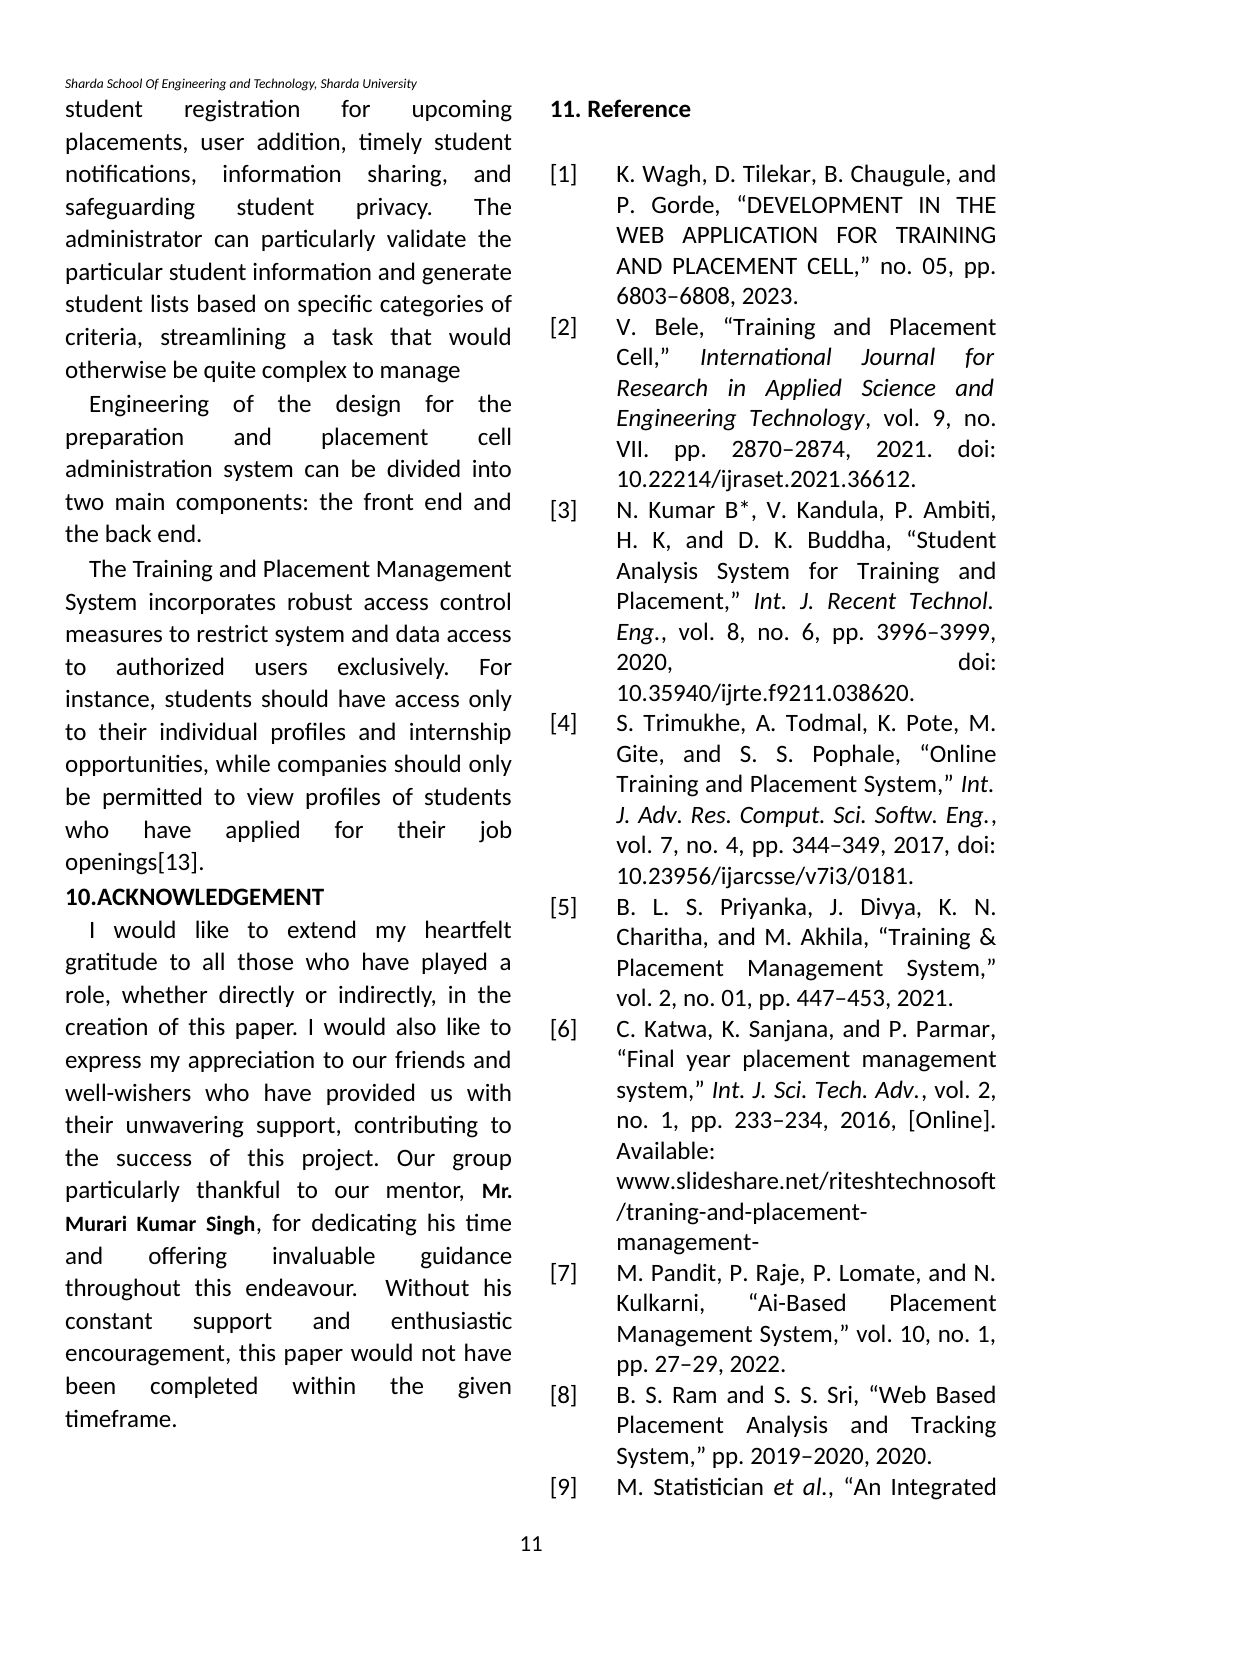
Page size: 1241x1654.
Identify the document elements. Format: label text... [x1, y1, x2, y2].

text The Training and Placement Management System incorporates robust access control measures to restrict system and data access to authorized users exclusively. For instance, students should have access only to their individual profiles and internship opportunities, while companies should only be permitted to view profiles of students who have applied for their job openings[13]. [65, 553, 512, 877]
text [3] N. Kumar B*, V. Kandula, P. Ambiti, H. K, and D. K. Buddha, “Student Analysis System for Training and Placement,” Int. J. Recent Technol. Eng., vol. 8, no. 6, pp. 3996–3999, 2020, doi: 10.35940/ijrte.f9211.038620. [549, 494, 997, 708]
text [6] C. Katwa, K. Sanjana, and P. Parmar, “Final year placement management system,” Int. J. Sci. Tech. Adv., vol. 2, no. 1, pp. 233–234, 2016, [Online]. Available: www.slideshare.net/riteshtechnosoft/traning-and-placement-management- [549, 1013, 997, 1257]
subtitle 10.ACKNOWLEDGEMENT [65, 881, 512, 911]
text I would like to extend my heartfelt gratitude to all those who have played a role, whether directly or indirectly, in the creation of this paper. I would also like to express my appreciation to our friends and well-wishers who have provided us with their unwavering support, contributing to the success of this project. Our group particularly thankful to our mentor, Mr. Murari Kumar Singh, for dedicating his time and offering invaluable guidance throughout this endeavour. Without his constant support and enthusiastic encouragement, this paper would not have been completed within the given timeframe. [65, 914, 512, 1433]
text [7] M. Pandit, P. Raje, P. Lomate, and N. Kulkarni, “Ai-Based Placement Management System,” vol. 10, no. 1, pp. 27–29, 2022. [549, 1257, 997, 1379]
text [4] S. Trimukhe, A. Todmal, K. Pote, M. Gite, and S. S. Pophale, “Online Training and Placement System,” Int. J. Adv. Res. Comput. Sci. Softw. Eng., vol. 7, no. 4, pp. 344–349, 2017, doi: 10.23956/ijarcsse/v7i3/0181. [549, 708, 997, 891]
text [8] B. S. Ram and S. S. Sri, “Web Based Placement Analysis and Tracking System,” pp. 2019–2020, 2020. [549, 1379, 997, 1471]
text Engineering of the design for the preparation and placement cell administration system can be divided into two main components: the front end and the back end. [65, 388, 512, 549]
text [9] M. Statistician et al., “An Integrated Web Application for Training and Placement,” vol. 71, no. 4, pp. 1–14, 2022. [549, 1471, 997, 1501]
text [1] K. Wagh, D. Tilekar, B. Chaugule, and P. Gorde, “DEVELOPMENT IN THE WEB APPLICATION FOR TRAINING AND PLACEMENT CELL,” no. 05, pp. 6803–6808, 2023. [549, 158, 997, 311]
text 11. Reference [549, 93, 997, 123]
text [5] B. L. S. Priyanka, J. Divya, K. N. Charitha, and M. Akhila, “Training & Placement Management System,” vol. 2, no. 01, pp. 447–453, 2021. [549, 891, 997, 1013]
text [2] V. Bele, “Training and Placement Cell,” International Journal for Research in Applied Science and Engineering Technology, vol. 9, no. VII. pp. 2870–2874, 2021. doi: 10.22214/ijraset.2021.36612. [549, 311, 997, 494]
